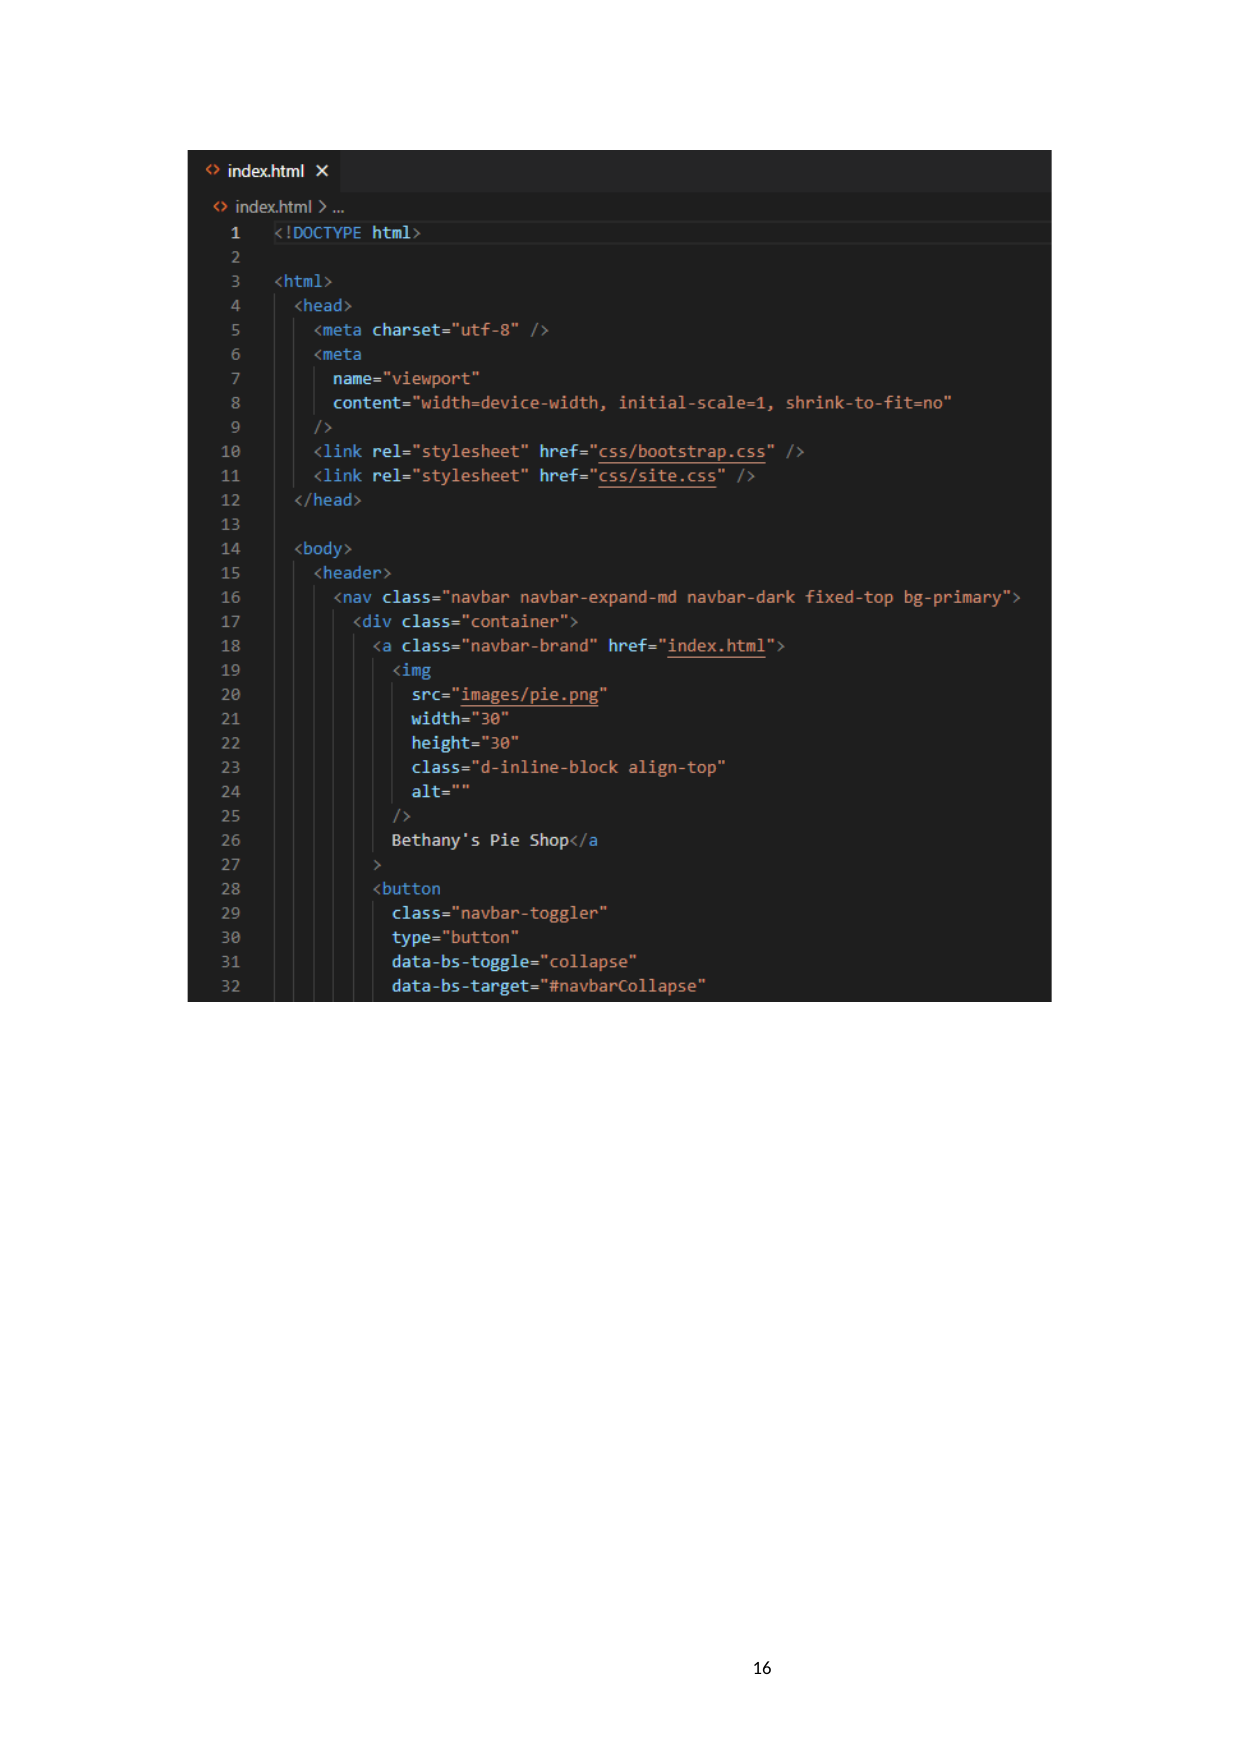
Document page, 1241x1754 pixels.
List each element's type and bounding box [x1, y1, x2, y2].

picture [187, 150, 1052, 1002]
